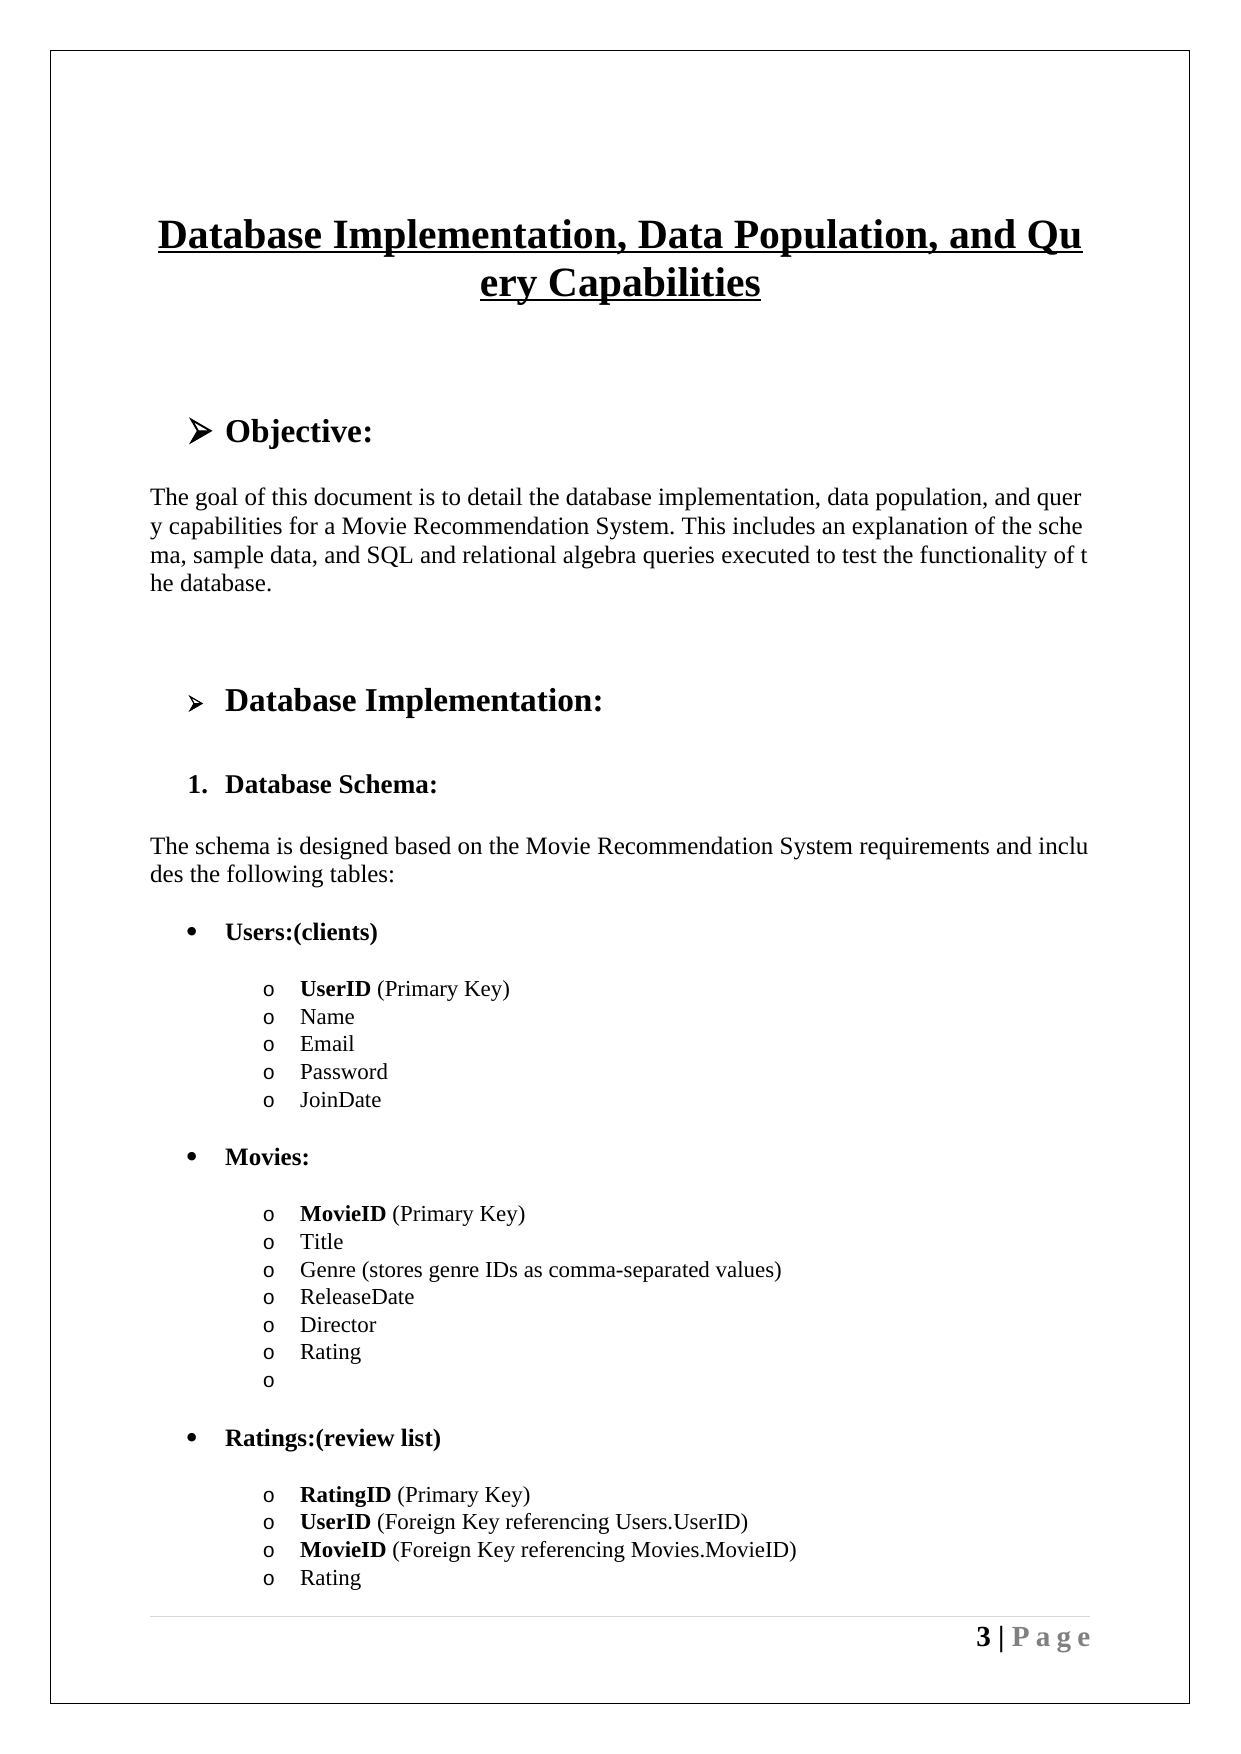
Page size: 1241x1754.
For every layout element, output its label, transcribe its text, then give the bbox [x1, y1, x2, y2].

list Director [262, 1311, 1090, 1338]
list Password [262, 1058, 1090, 1086]
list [262, 1536, 1090, 1563]
subtitle Database Implementation: [187, 680, 1090, 718]
subtitle Objective: [187, 412, 1090, 450]
list ReleaseDate [262, 1283, 1090, 1311]
text Database Implementation, Data Population, and Query Capabilities [150, 209, 1090, 305]
list Users:(clients) [187, 917, 1090, 946]
list Ratings:(review list) [187, 1423, 1090, 1452]
list Name [262, 1003, 1090, 1031]
list Rating [262, 1563, 1090, 1591]
text The goal of this document is to detail the database implementation, data population, and query capabilities for a Movie Recommendation System. This includes an explanation of the schema, sample data, and SQL and relational algebra queries executed to test the functionality of the database. [150, 482, 1090, 597]
subtitle Database Schema: [187, 768, 1090, 799]
text The schema is designed based on the Movie Recommendation System requirements and includes the following tables: [150, 831, 1090, 888]
list RatingID (Primary Key) [262, 1481, 1090, 1508]
list Email [262, 1031, 1090, 1058]
list Movies: [187, 1142, 1090, 1171]
list Genre (stores genre IDs as comma-separated values) [262, 1256, 1090, 1283]
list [262, 1508, 1090, 1536]
list MovieID (Primary Key) [262, 1200, 1090, 1228]
list Title [262, 1228, 1090, 1256]
list JoinDate [262, 1086, 1090, 1113]
list Rating [262, 1338, 1090, 1366]
list UserID (Primary Key) [262, 975, 1090, 1003]
